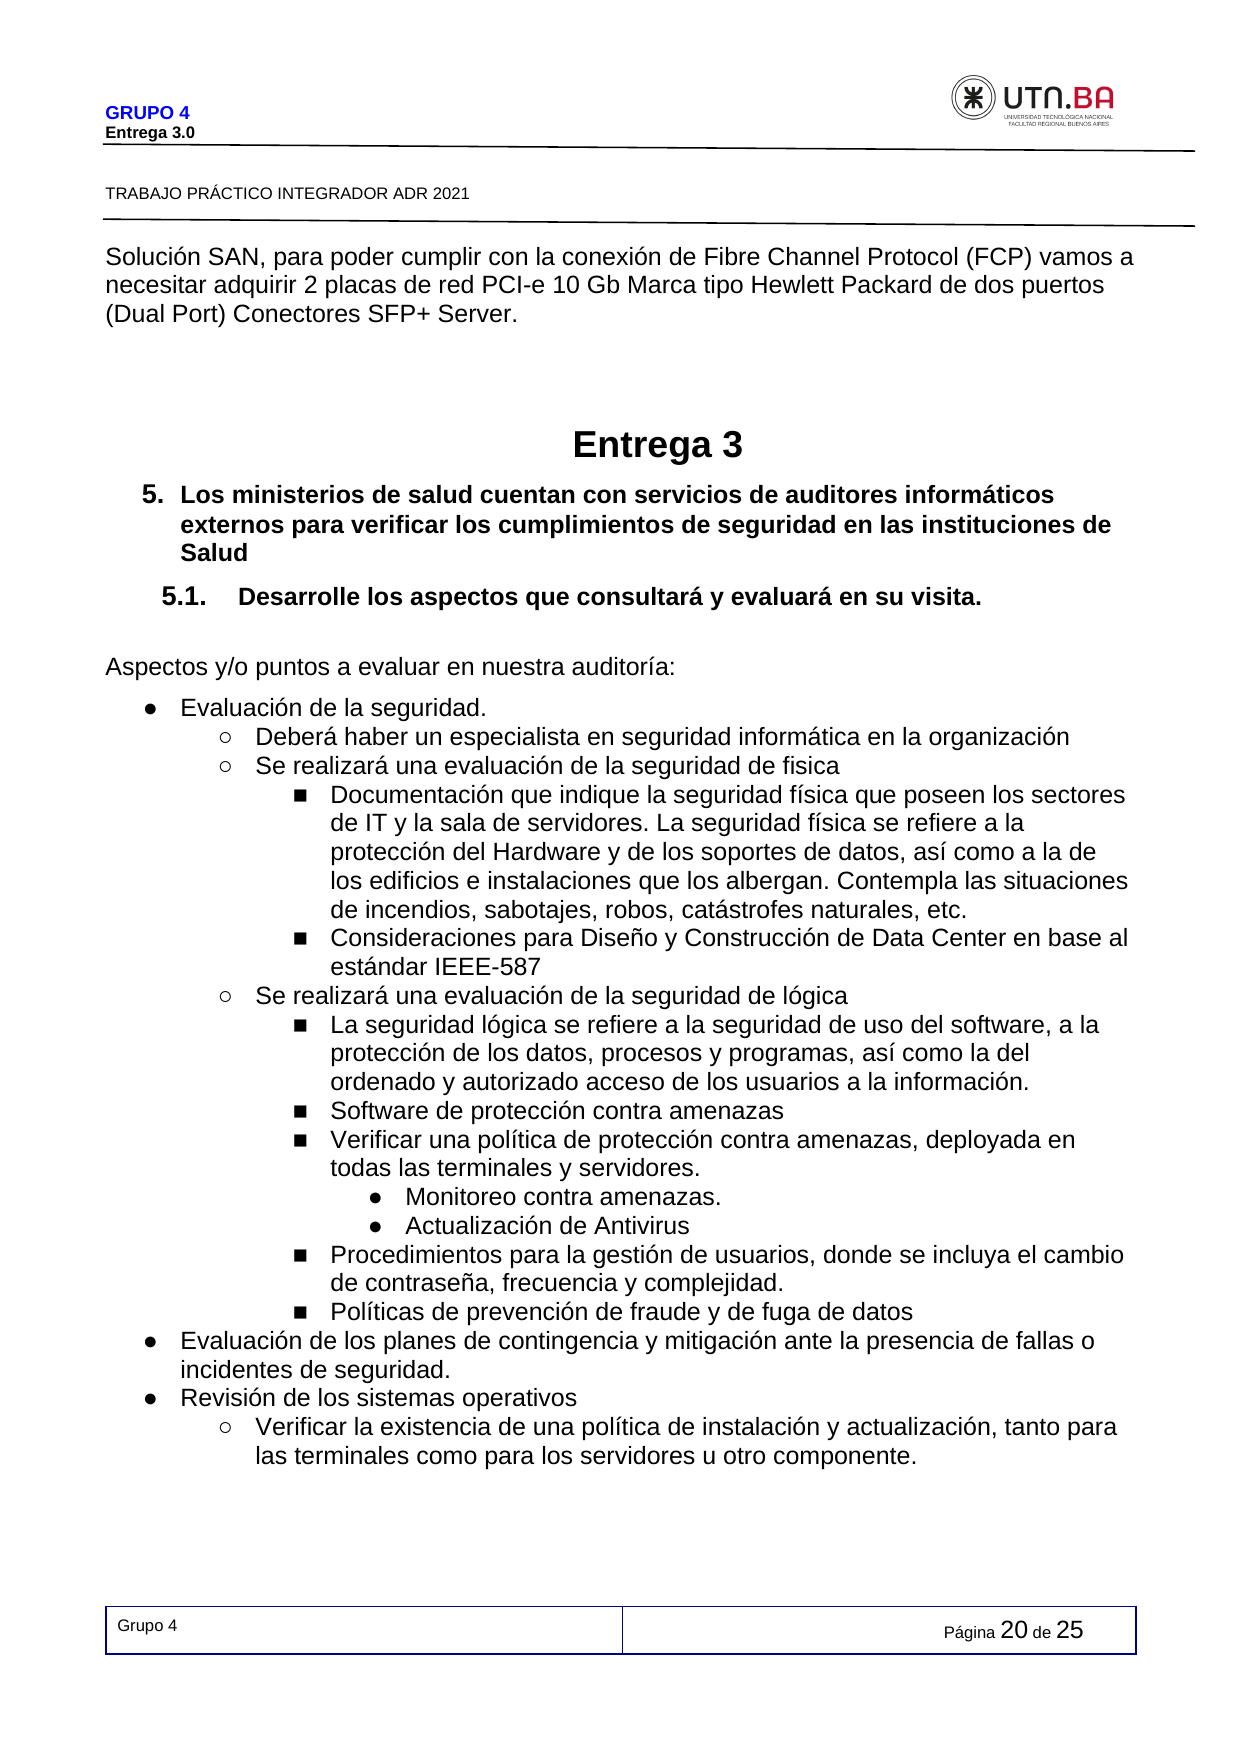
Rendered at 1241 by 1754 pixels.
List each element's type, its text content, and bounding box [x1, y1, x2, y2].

text Solución SAN, para poder cumplir con la conexión de Fibre Channel Protocol (FCP) vamos a necesitar adquirir 2 placas de red PCI-e 10 Gb Marca tipo Hewlett Packard de dos puertos (Dual Port) Conectores SFP+ Server. [105, 241, 1135, 328]
list Revisión de los sistemas operativos [143, 1383, 1135, 1412]
title Entrega 3 [180, 423, 1135, 466]
list Los ministerios de salud cuentan con servicios de auditores informáticos externos para verificar los cumplimientos de seguridad en las instituciones de Salud [164, 478, 1135, 567]
list Procedimientos para la gestión de usuarios, donde se incluya el cambio de contraseña, frecuencia y complejidad. [293, 1239, 1135, 1297]
list Monitoreo contra amenazas. [368, 1182, 1135, 1211]
list La seguridad lógica se refiere a la seguridad de uso del software, a la protección de los datos, procesos y programas, así como la del ordenado y autorizado acceso de los usuarios a la información. [293, 1009, 1135, 1096]
text Aspectos y/o puntos a evaluar en nuestra auditoría: [105, 652, 1135, 681]
list Evaluación de la seguridad. [143, 693, 1135, 722]
subtitle Desarrolle los aspectos que consultará y evaluará en su visita. [207, 579, 1135, 639]
list Se realizará una evaluación de la seguridad de lógica [218, 981, 1135, 1009]
list Consideraciones para Diseño y Construcción de Data Center en base al estándar IEEE-587 [293, 923, 1135, 981]
list Deberá haber un especialista en seguridad informática en la organización [218, 722, 1135, 751]
list Se realizará una evaluación de la seguridad de fisica [218, 751, 1135, 779]
list Verificar la existencia de una política de instalación y actualización, tanto para las terminales como para los servidores u otro componente. [218, 1412, 1135, 1469]
picture [946, 67, 1125, 134]
list Software de protección contra amenazas [293, 1096, 1135, 1124]
list Evaluación de los planes de contingencia y mitigación ante la presencia de fallas o incidentes de seguridad. [143, 1326, 1135, 1383]
list Políticas de prevención de fraude y de fuga de datos [293, 1297, 1135, 1326]
list Verificar una política de protección contra amenazas, deployada en todas las terminales y servidores. [293, 1124, 1135, 1182]
list Documentación que indique la seguridad física que poseen los sectores de IT y la sala de servidores. La seguridad física se refiere a la protección del Hardware y de los soportes de datos, así como a la de los edificios e instalaciones que los albergan. Contempla las situaciones de incendios, sabotajes, robos, catástrofes naturales, etc. [293, 779, 1135, 923]
list Actualización de Antivirus [368, 1211, 1135, 1239]
